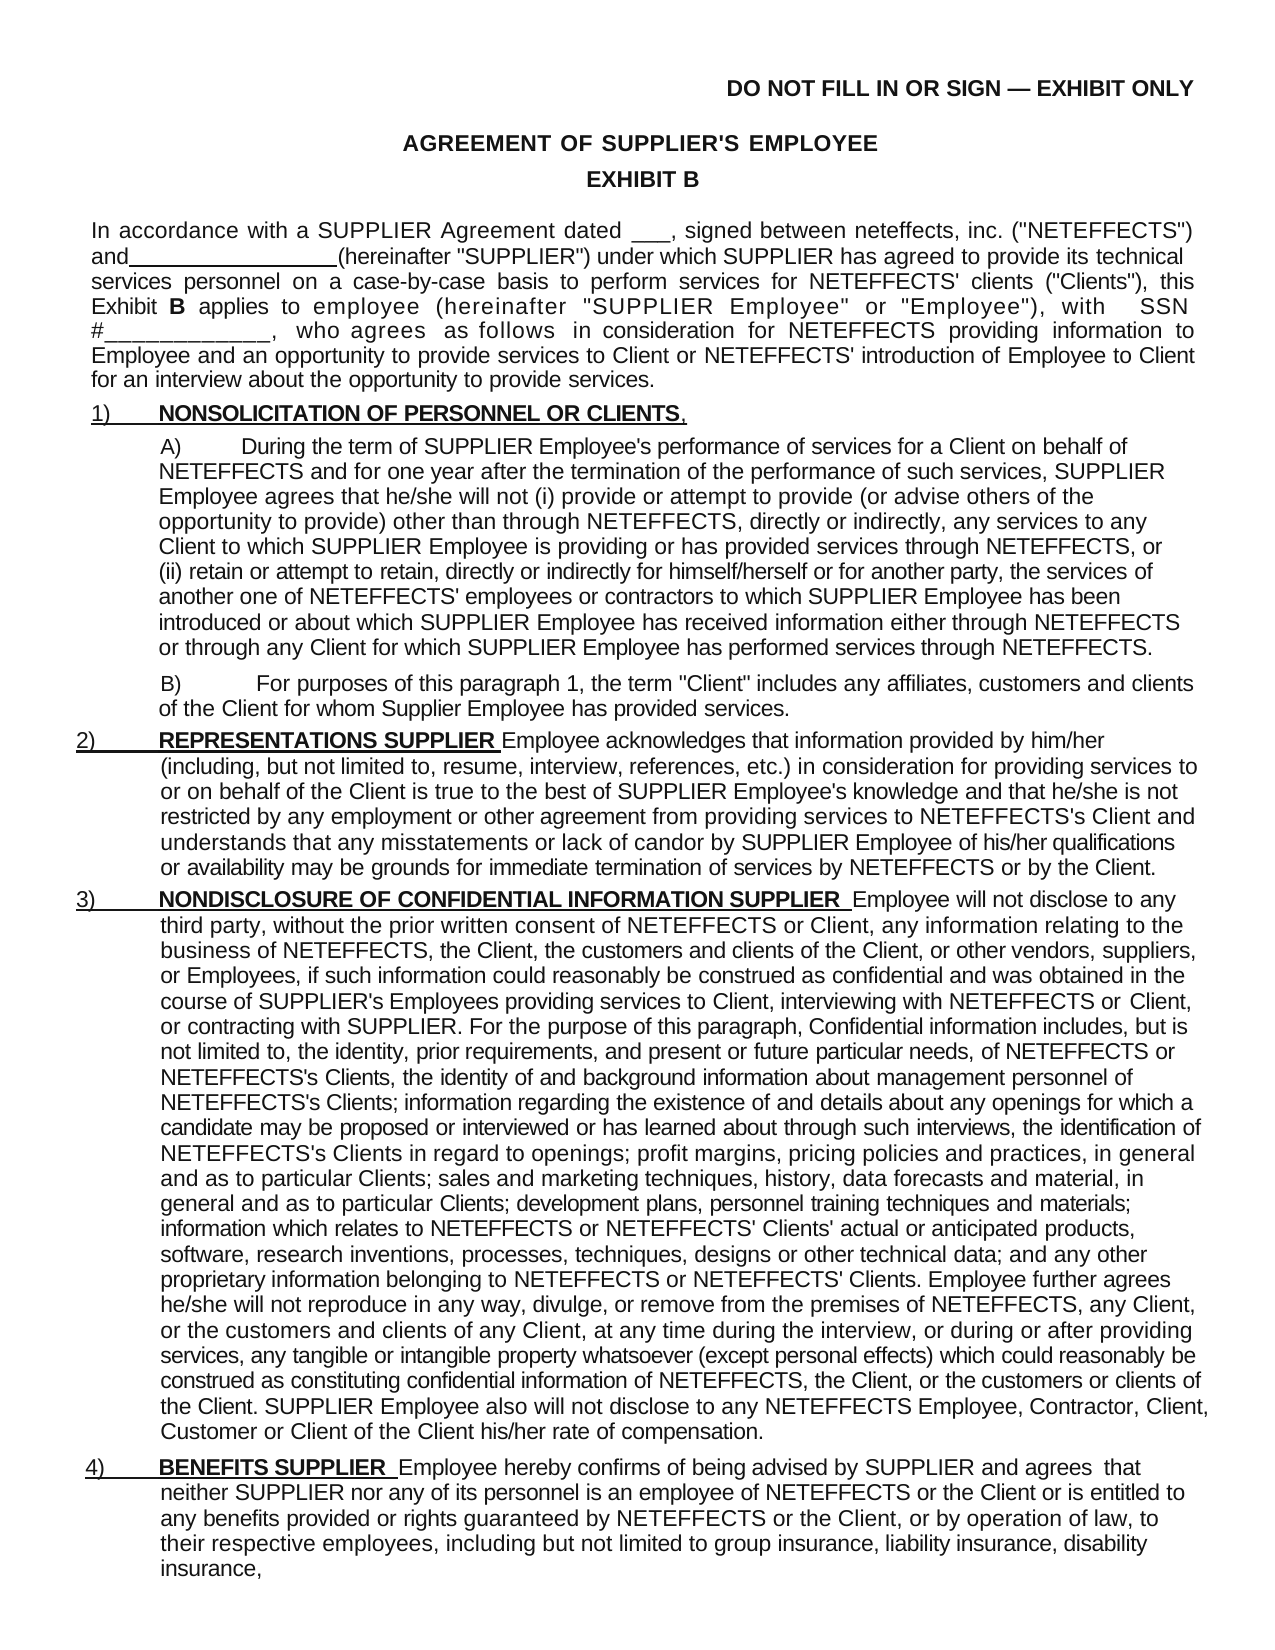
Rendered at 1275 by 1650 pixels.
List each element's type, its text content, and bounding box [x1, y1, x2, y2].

subtitle DO NOT FILL IN OR SIGN — EXHIBIT ONLY [402, 75, 1221, 101]
text AGREEMENT OF SUPPLIER'S EMPLOYEE EXHIBIT B [402, 130, 950, 193]
list For purposes of this paragraph 1, the term "Client" includes any affiliates, customers and clients of the Client for whom Supplier Employee has provided services. [158, 672, 1195, 722]
list REPRESENTATIONS SUPPLIER Employee acknowledges that information provided by him/her (including, but not limited to, resume, interview, references, etc.) in consideration for providing services to or on behalf of the Client is true to the best of SUPPLIER Employee's knowledge and that he/she is not restricted by any employment or other agreement from providing services to NETEFFECTS's Client and understands that any misstatements or lack of candor by SUPPLIER Employee of his/her qualifications or availability may be grounds for immediate termination of services by NETEFFECTS or by the Client. [76, 728, 1201, 880]
text In accordance with a SUPPLIER Agreement dated ___, signed between neteffects, inc. ("NETEFFECTS") and (hereinafter "SUPPLIER") under which SUPPLIER has agreed to provide its technical services personnel on a case-by-case basis to perform services for NETEFFECTS' clients ("Clients"), this Exhibit B applies to employee (hereinafter "SUPPLIER Employee" or "Employee"), with SSN [91, 219, 1195, 319]
list NONDISCLOSURE OF CONFIDENTIAL INFORMATION SUPPLIER Employee will not disclose to any third party, without the prior written consent of NETEFFECTS or Client, any information relating to the business of NETEFFECTS, the Client, the customers and clients of the Client, or other vendors, suppliers, or Employees, if such information could reasonably be construed as confidential and was obtained in the course of SUPPLIER's Employees providing services to Client, interviewing with NETEFFECTS or Client, or contracting with SUPPLIER. For the purpose of this paragraph, Confidential information includes, but is not limited to, the identity, prior requirements, and present or future particular needs, of NETEFFECTS or NETEFFECTS's Clients, the identity of and background information about management personnel of NETEFFECTS's Clients; information regarding the existence of and details about any openings for which a candidate may be proposed or interviewed or has learned about through such interviews, the identification of NETEFFECTS's Clients in regard to openings; profit margins, pricing policies and practices, in general and as to particular Clients; sales and marketing techniques, history, data forecasts and material, in general and as to particular Clients; development plans, personnel training techniques and materials; information which relates to NETEFFECTS or NETEFFECTS' Clients' actual or anticipated products, software, research inventions, processes, techniques, designs or other technical data; and any other proprietary information belonging to NETEFFECTS or NETEFFECTS' Clients. Employee further agrees he/she will not reproduce in any way, divulge, or remove from the premises of NETEFFECTS, any Client, or the customers and clients of any Client, at any time during the interview, or during or after providing services, any tangible or intangible property whatsoever (except personal effects) which could reasonably be construed as constituting confidential information of NETEFFECTS, the Client, or the customers or clients of the Client. SUPPLIER Employee also will not disclose to any NETEFFECTS Employee, Contractor, Client, Customer or Client of the Client his/her rate of compensation. [76, 887, 1209, 1444]
list BENEFITS SUPPLIER Employee hereby confirms of being advised by SUPPLIER and agrees that neither SUPPLIER nor any of its personnel is an employee of NETEFFECTS or the Client or is entitled to any benefits provided or rights guaranteed by NETEFFECTS or the Client, or by operation of law, to their respective employees, including but not limited to group insurance, liability insurance, disability insurance, [85, 1455, 1205, 1582]
subtitle NONSOLICITATION OF PERSONNEL OR CLIENTS, [91, 400, 950, 426]
text #____________, who agrees as follows in consideration for NETEFFECTS providing information to Employee and an opportunity to provide services to Client or NETEFFECTS' introduction of Employee to Client for an interview about the opportunity to provide services. [91, 319, 1195, 392]
list During the term of SUPPLIER Employee's performance of services for a Client on behalf of NETEFFECTS and for one year after the termination of the performance of such services, SUPPLIER Employee agrees that he/she will not (i) provide or attempt to provide (or advise others of the opportunity to provide) other than through NETEFFECTS, directly or indirectly, any services to any Client to which SUPPLIER Employee is providing or has provided services through NETEFFECTS, or (ii) retain or attempt to retain, directly or indirectly for himself/herself or for another party, the services of another one of NETEFFECTS' employees or contractors to which SUPPLIER Employee has been introduced or about which SUPPLIER Employee has received information either through NETEFFECTS or through any Client for which SUPPLIER Employee has performed services through NETEFFECTS. [158, 434, 1190, 660]
